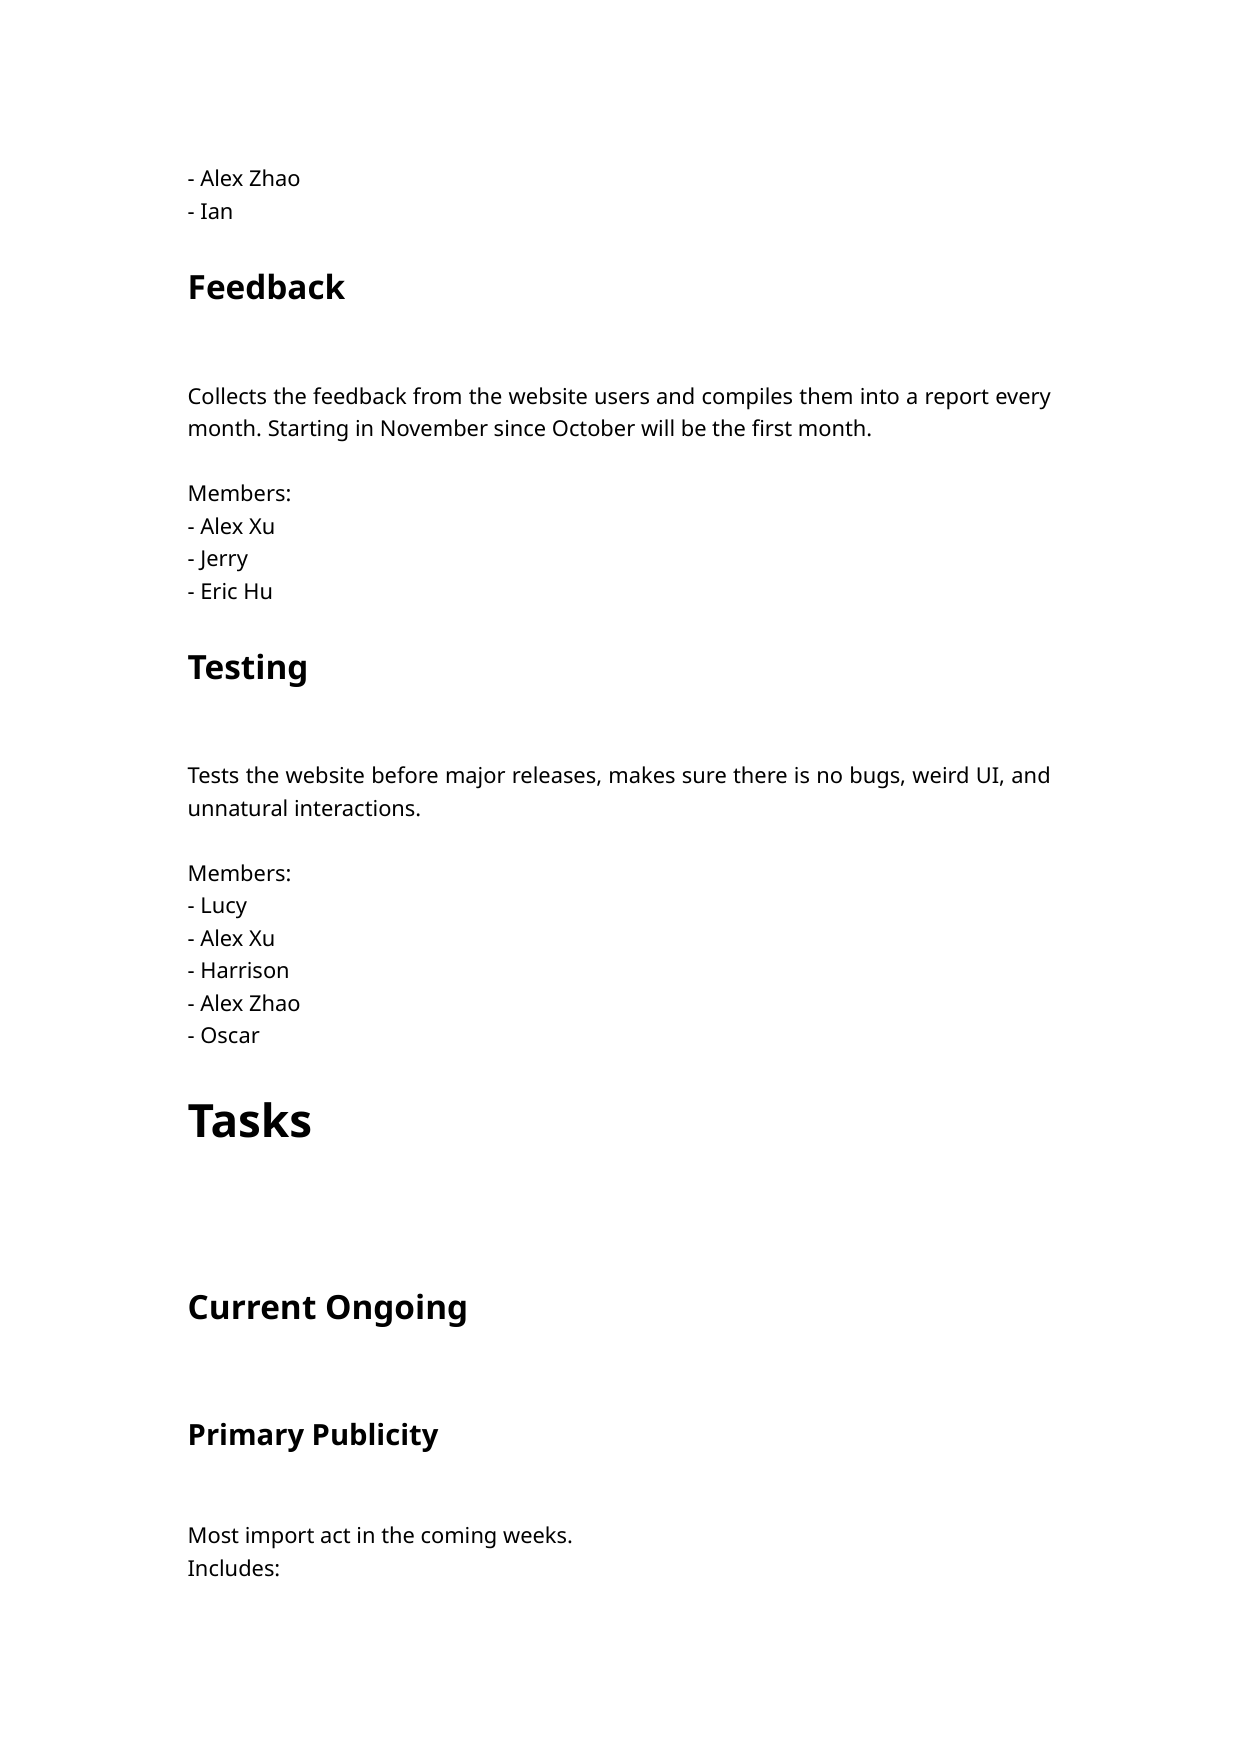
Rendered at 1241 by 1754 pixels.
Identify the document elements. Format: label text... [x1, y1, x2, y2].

text - Oscar [187, 1019, 1053, 1052]
text - Harrison [187, 954, 1053, 987]
text - Ian [187, 194, 1053, 227]
text - Lucy [187, 889, 1053, 922]
text Tests the website before major releases, makes sure there is no bugs, weird UI, and unnatural interactions. [187, 759, 1053, 824]
subtitle Current Ongoing [187, 1274, 1053, 1339]
subtitle Testing [187, 634, 1053, 699]
text Includes: [187, 1551, 1053, 1584]
text - Alex Zhao [187, 987, 1053, 1019]
text - Alex Xu [187, 922, 1053, 954]
subtitle Primary Publicity [187, 1402, 1053, 1467]
subtitle Feedback [187, 254, 1053, 319]
text Most import act in the coming weeks. [187, 1519, 1053, 1551]
text Members: [187, 477, 1053, 509]
text Collects the feedback from the website users and compiles them into a report every month. Starting in November since October will be the first month. [187, 379, 1053, 444]
text Members: [187, 857, 1053, 889]
text - Alex Xu [187, 509, 1053, 542]
subtitle Tasks [187, 1087, 1053, 1152]
text - Jerry [187, 542, 1053, 574]
text - Alex Zhao [187, 162, 1053, 194]
text - Eric Hu [187, 574, 1053, 607]
